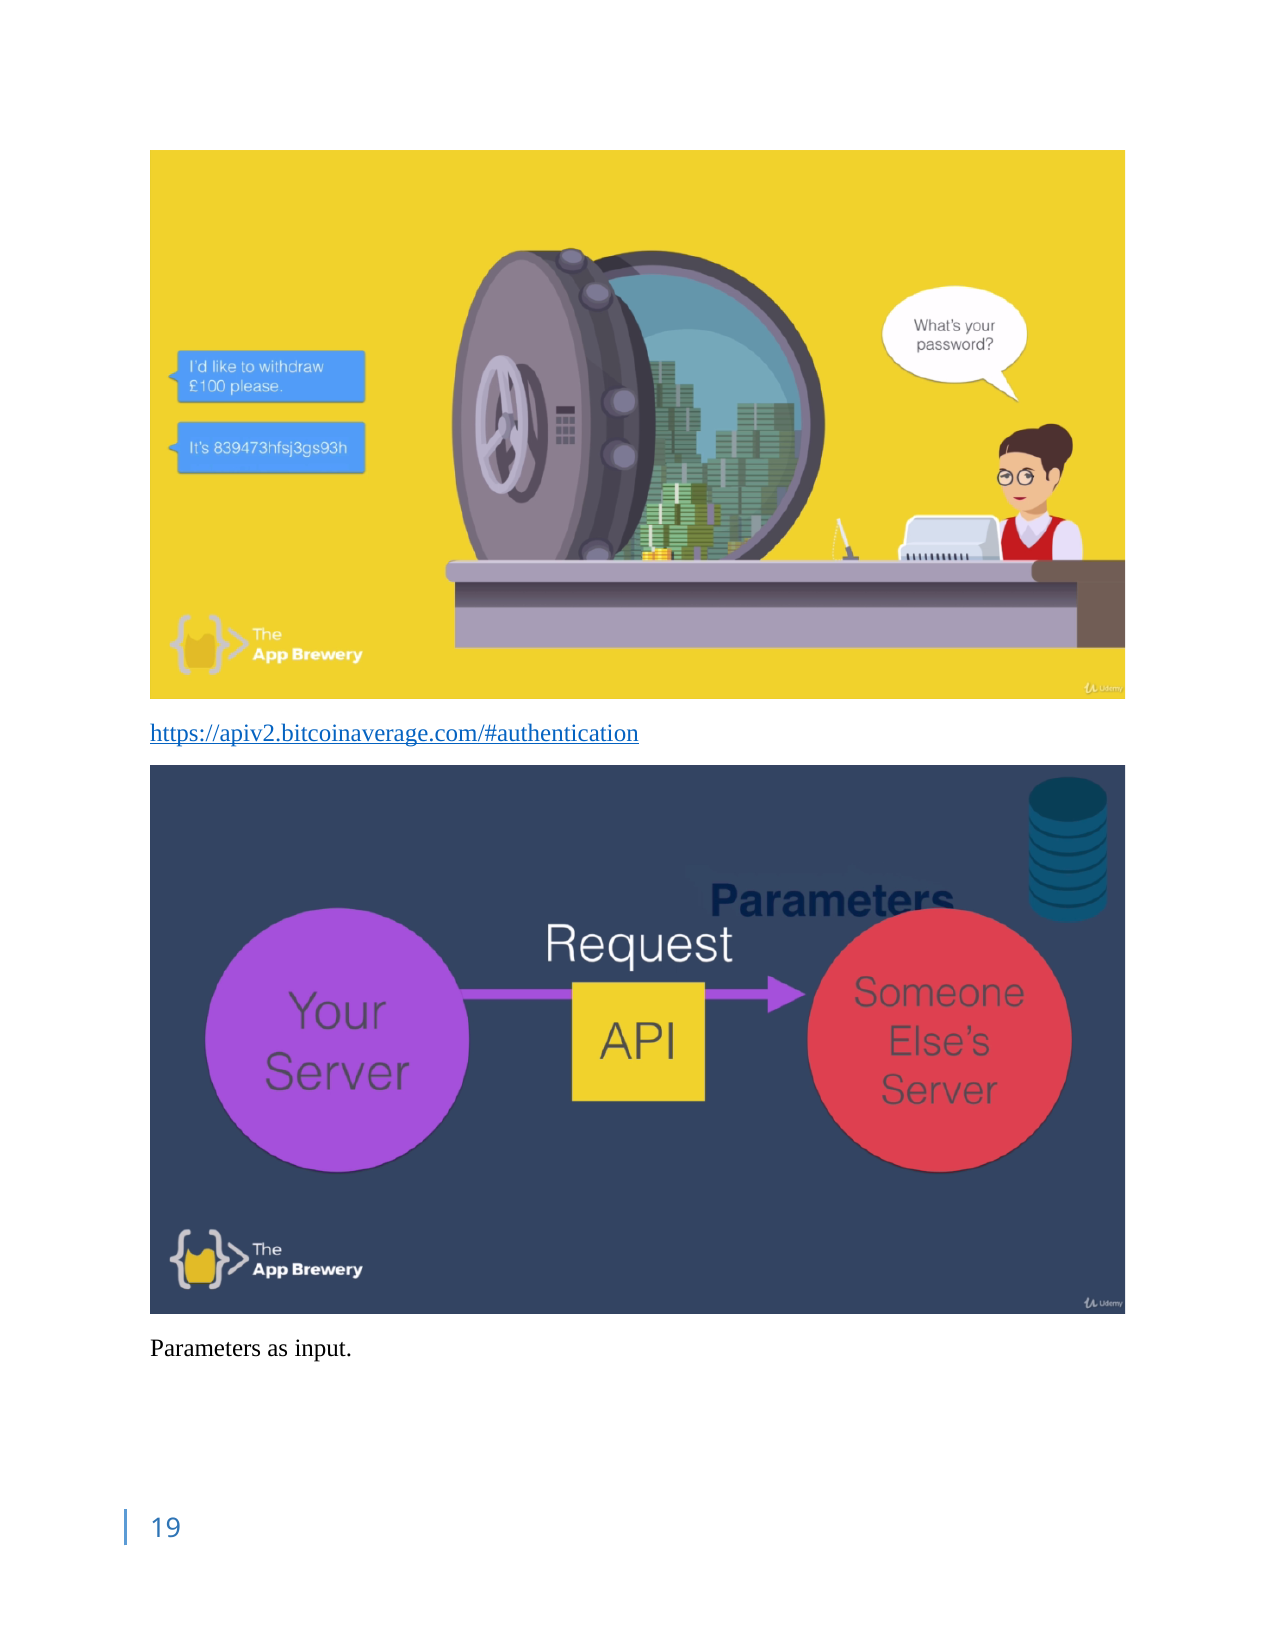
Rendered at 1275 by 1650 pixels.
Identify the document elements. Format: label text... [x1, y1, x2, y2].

text Parameters as input. [150, 1333, 1125, 1362]
text https://apiv2.bitcoinaverage.com/#authentication [150, 718, 1125, 746]
picture [150, 150, 1125, 699]
picture [150, 765, 1125, 1314]
